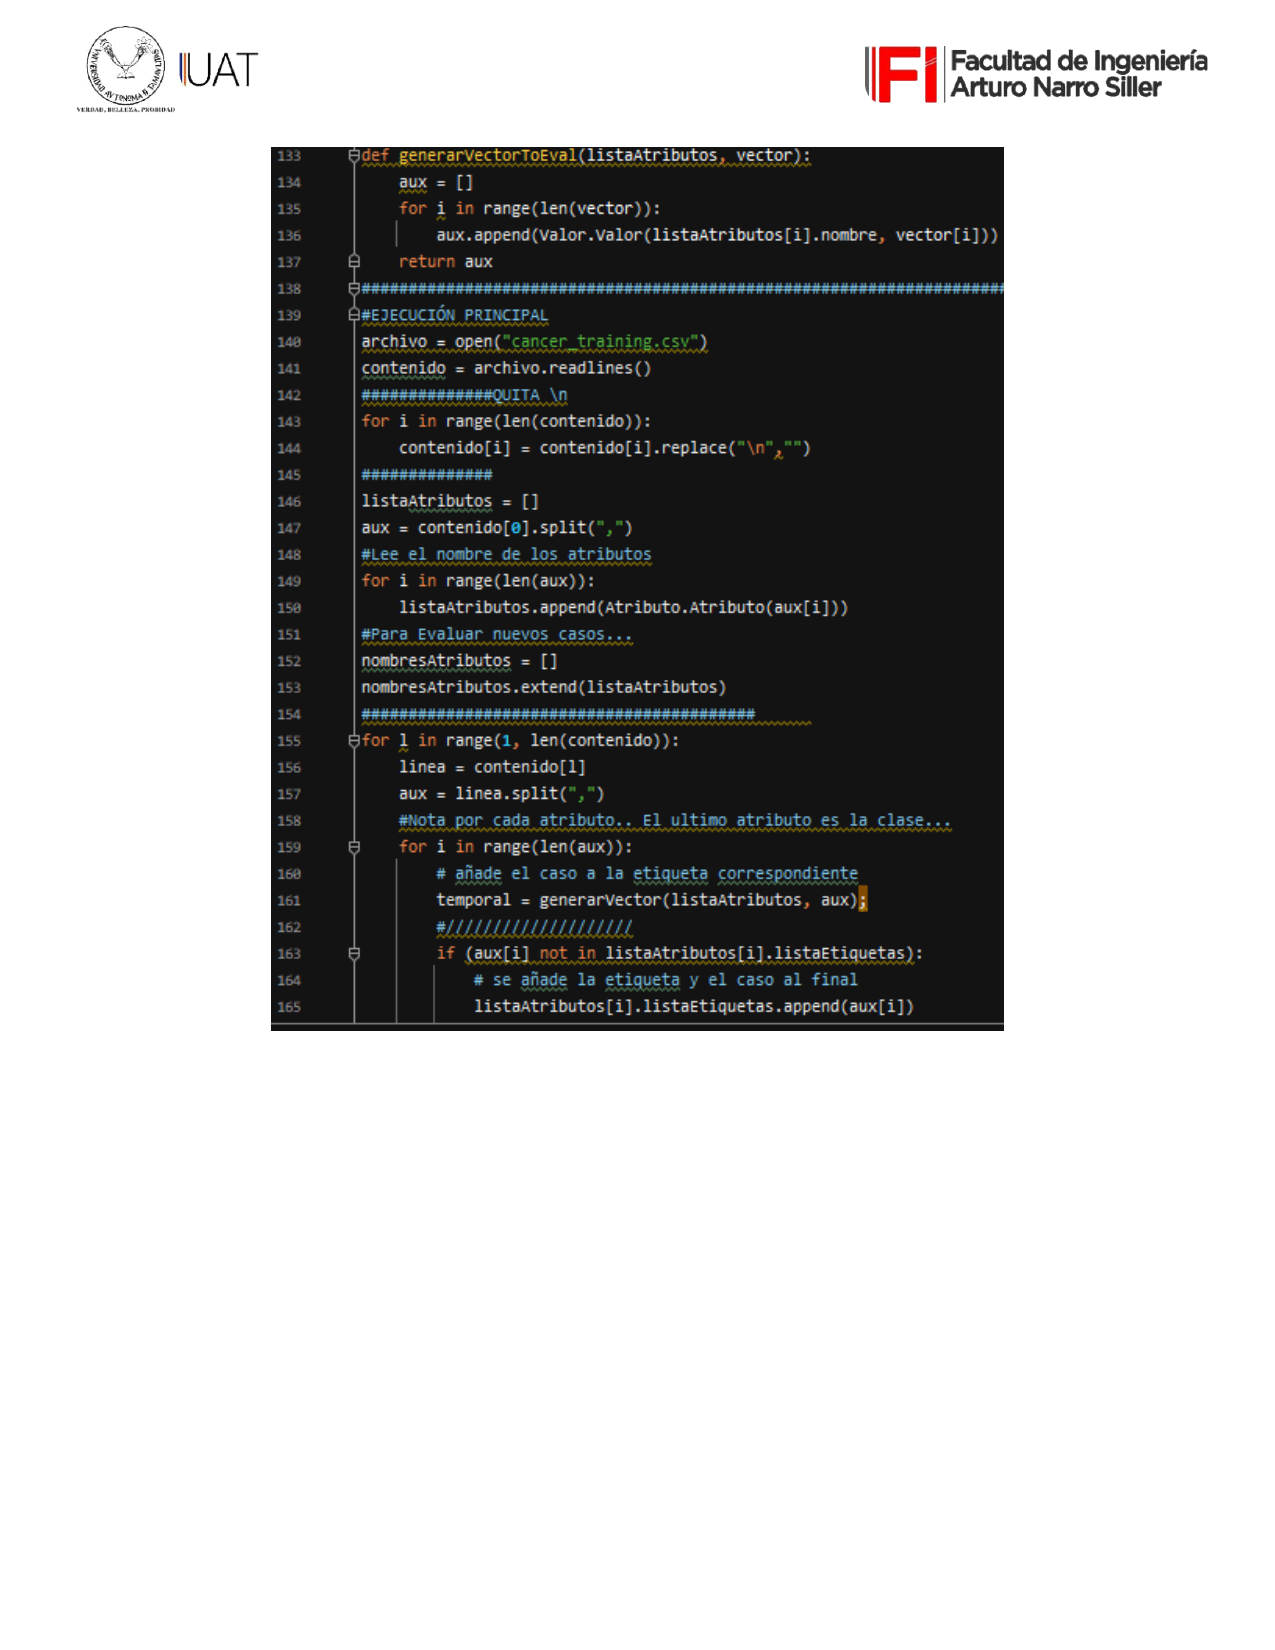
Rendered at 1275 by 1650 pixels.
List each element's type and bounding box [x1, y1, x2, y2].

picture [271, 147, 1004, 1031]
picture [66, 24, 268, 113]
picture [865, 46, 1208, 103]
